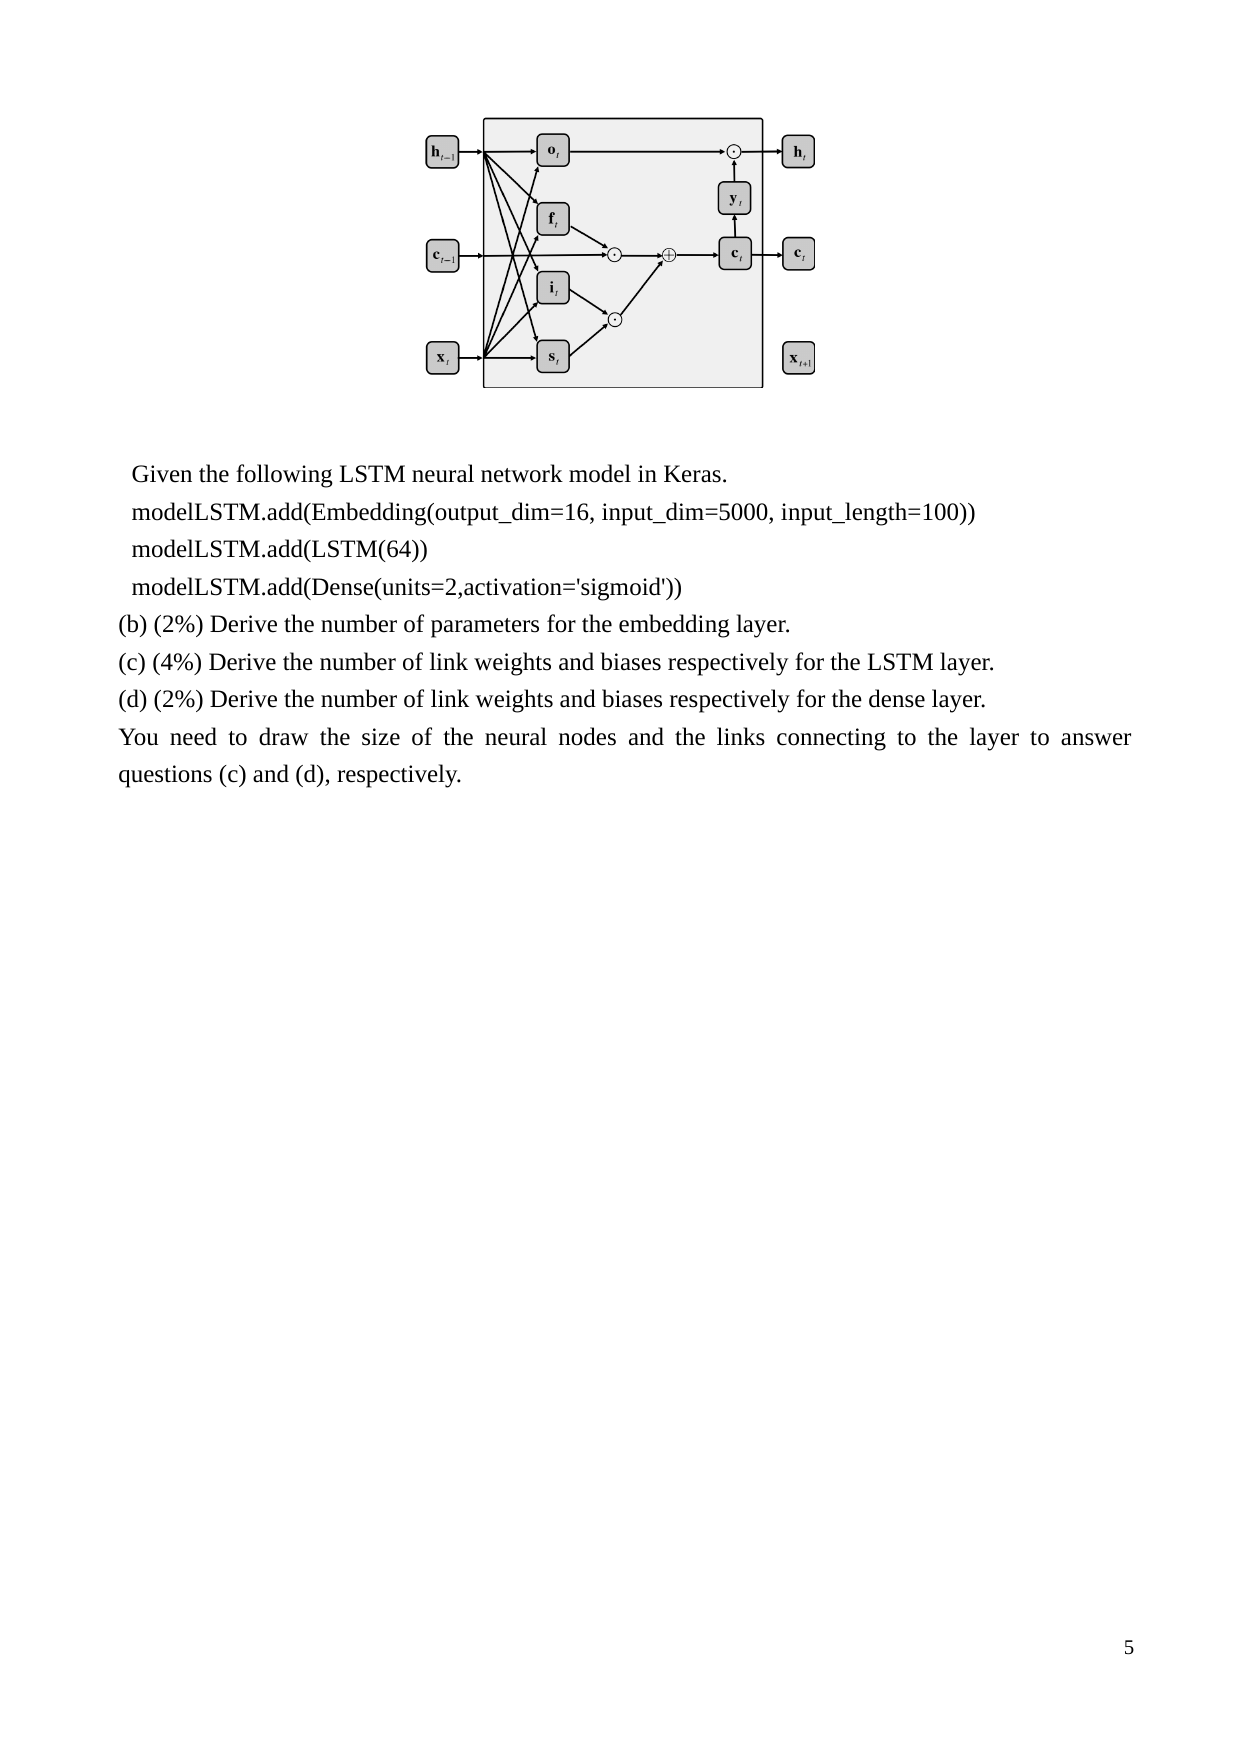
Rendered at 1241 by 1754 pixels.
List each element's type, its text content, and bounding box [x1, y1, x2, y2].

list You need to draw the size of the neural nodes and the links connecting to the layer to answer questions (c) and (d), respectively. [118, 718, 1134, 793]
text modelLSTM.add(LSTM(64)) [106, 530, 1134, 568]
text modelLSTM.add(Embedding(output_dim=16, input_dim=5000, input_length=100)) [106, 493, 1134, 530]
list (d) (2%) Derive the number of link weights and biases respectively for the dense layer. [118, 680, 1134, 718]
list (b) (2%) Derive the number of parameters for the embedding layer. [118, 605, 1134, 643]
text modelLSTM.add(Dense(units=2,activation='sigmoid')) [106, 568, 1134, 605]
text Given the following LSTM neural network model in Keras. [106, 455, 1134, 493]
list (c) (4%) Derive the number of link weights and biases respectively for the LSTM layer. [118, 643, 1134, 680]
